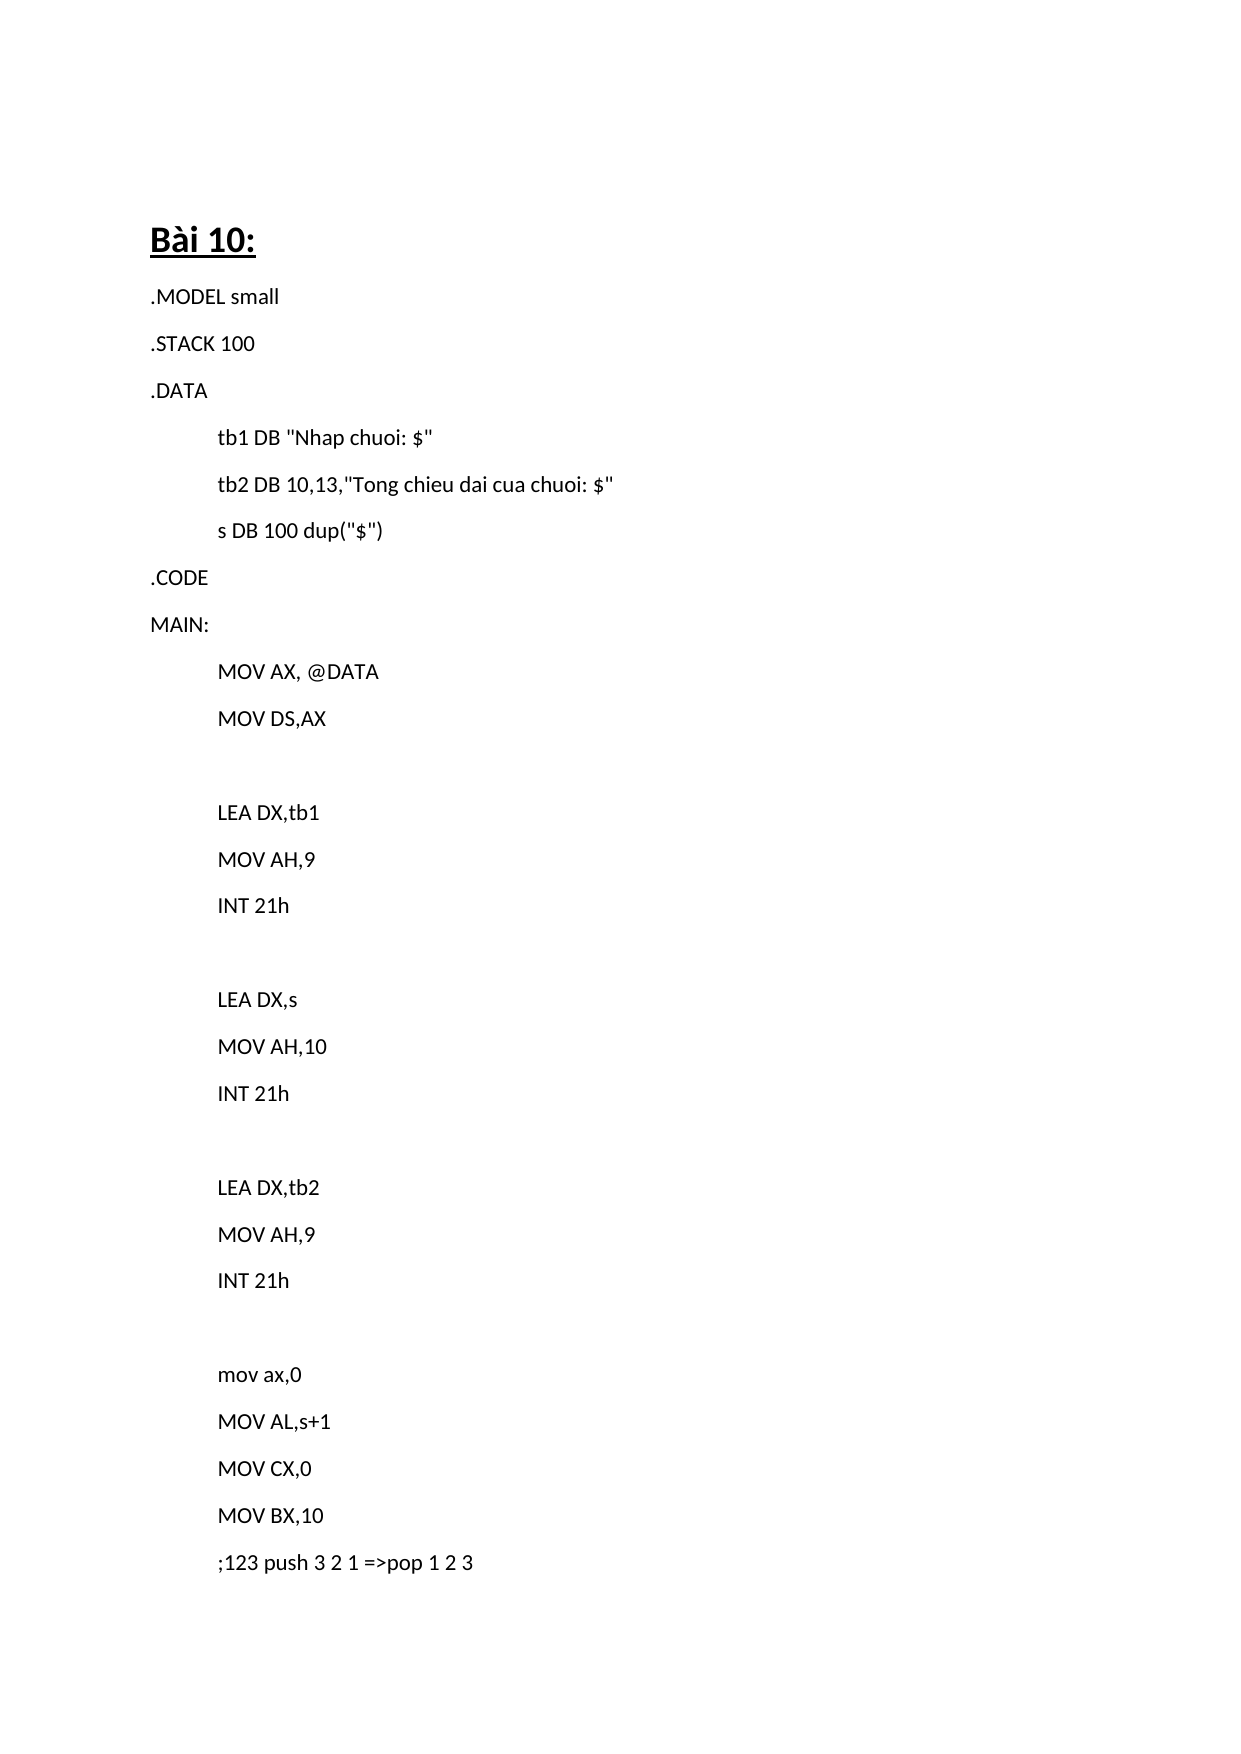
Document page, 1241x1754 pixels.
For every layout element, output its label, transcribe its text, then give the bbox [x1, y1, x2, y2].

text MAIN: [150, 610, 1090, 638]
text tb1 DB "Nhap chuoi: $" [150, 423, 1090, 451]
text .DATA [150, 376, 1090, 404]
text Bài 10: [150, 216, 1090, 262]
text MOV DS,AX [150, 704, 1090, 732]
text MOV AH,10 [150, 1032, 1090, 1060]
text s DB 100 dup("$") [150, 517, 1090, 545]
text LEA DX,s [150, 985, 1090, 1013]
text LEA DX,tb2 [150, 1173, 1090, 1201]
text .MODEL small [150, 282, 1090, 310]
text MOV AX, @DATA [150, 657, 1090, 685]
text .CODE [150, 563, 1090, 592]
text INT 21h [150, 1079, 1090, 1107]
text INT 21h [150, 892, 1090, 920]
text ;123 push 3 2 1 =>pop 1 2 3 [150, 1548, 1090, 1576]
text MOV AL,s+1 [150, 1407, 1090, 1435]
text .STACK 100 [150, 329, 1090, 357]
text tb2 DB 10,13,"Tong chieu dai cua chuoi: $" [150, 470, 1090, 498]
text MOV AH,9 [150, 1220, 1090, 1248]
text LEA DX,tb1 [150, 798, 1090, 826]
text MOV CX,0 [150, 1454, 1090, 1482]
text mov ax,0 [150, 1360, 1090, 1388]
text INT 21h [150, 1267, 1090, 1295]
text MOV BX,10 [150, 1501, 1090, 1529]
text MOV AH,9 [150, 845, 1090, 873]
